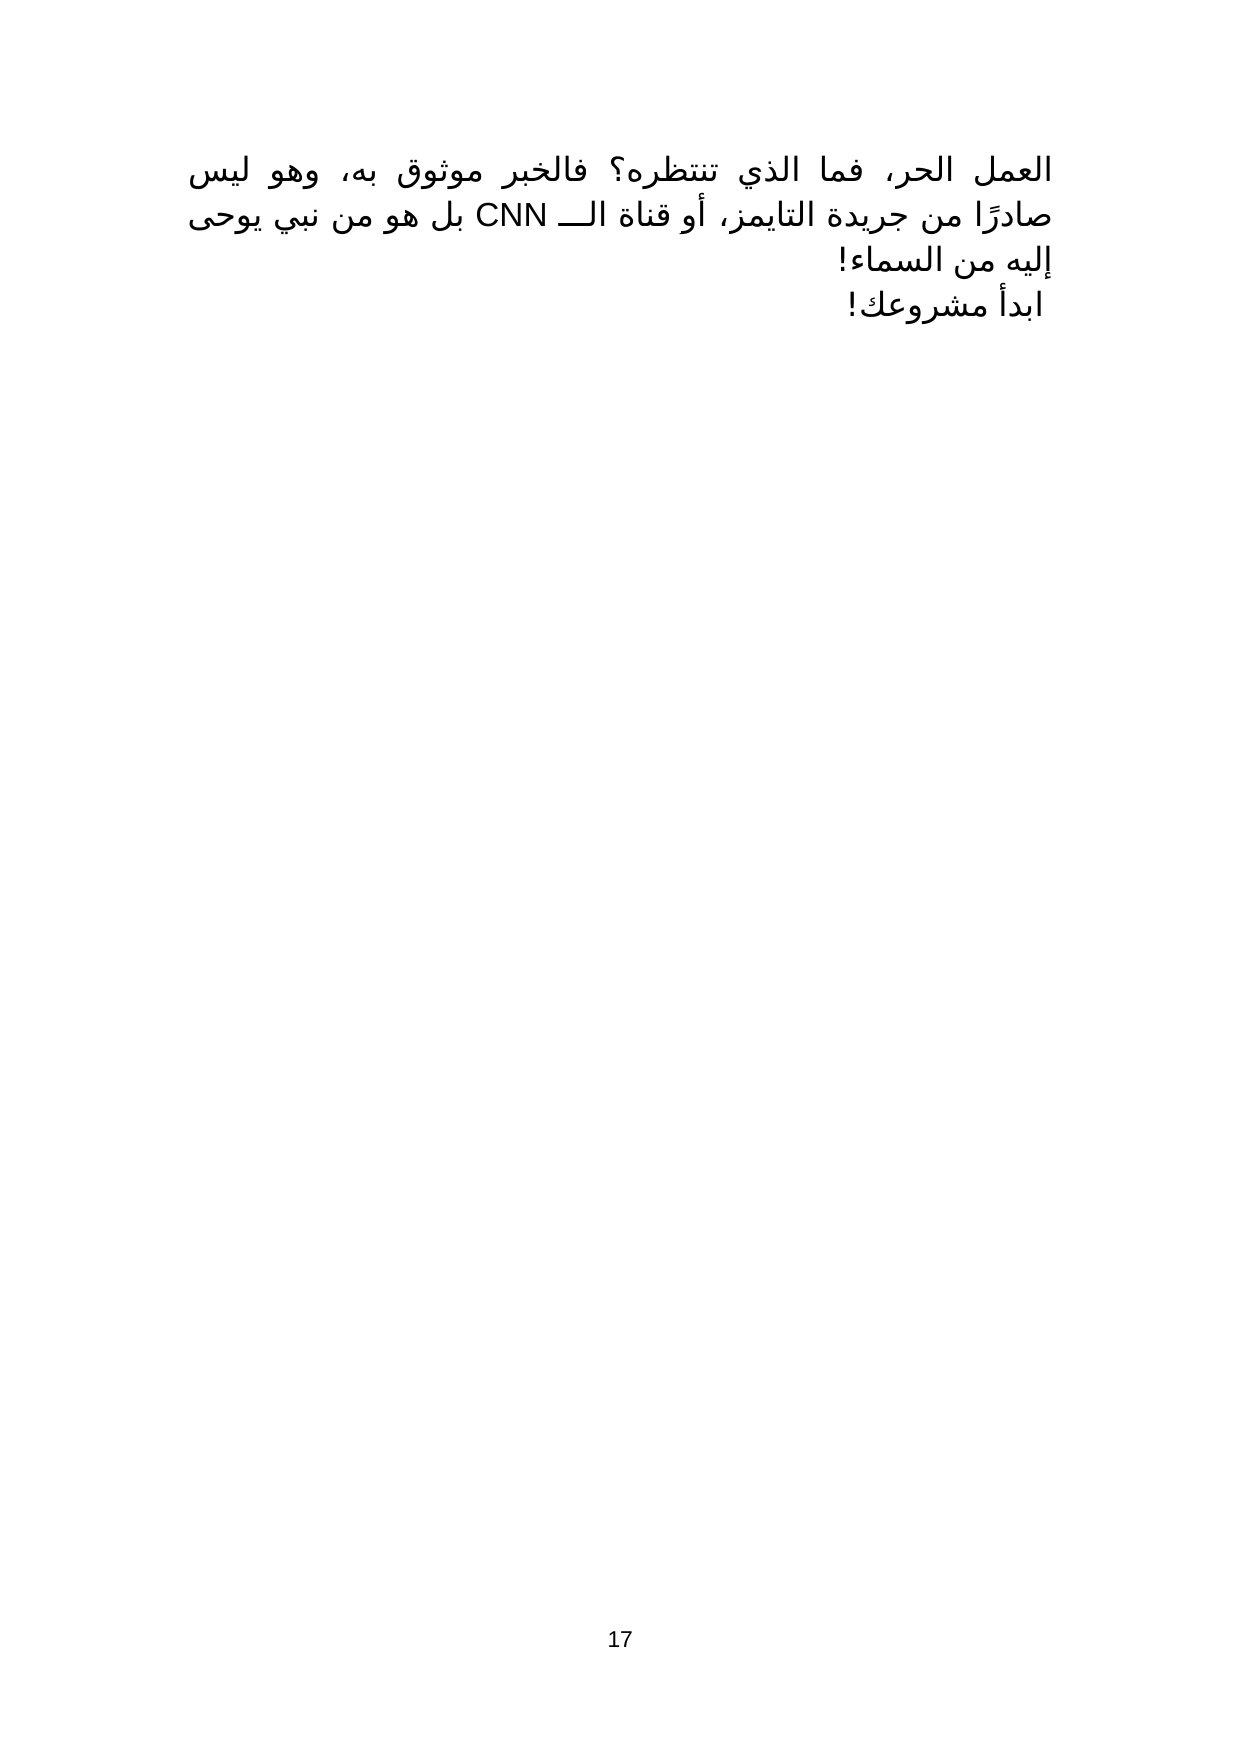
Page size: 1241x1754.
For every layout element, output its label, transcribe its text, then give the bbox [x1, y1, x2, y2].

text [187, 150, 1053, 279]
text ابدأ مشروعك! [187, 285, 906, 324]
